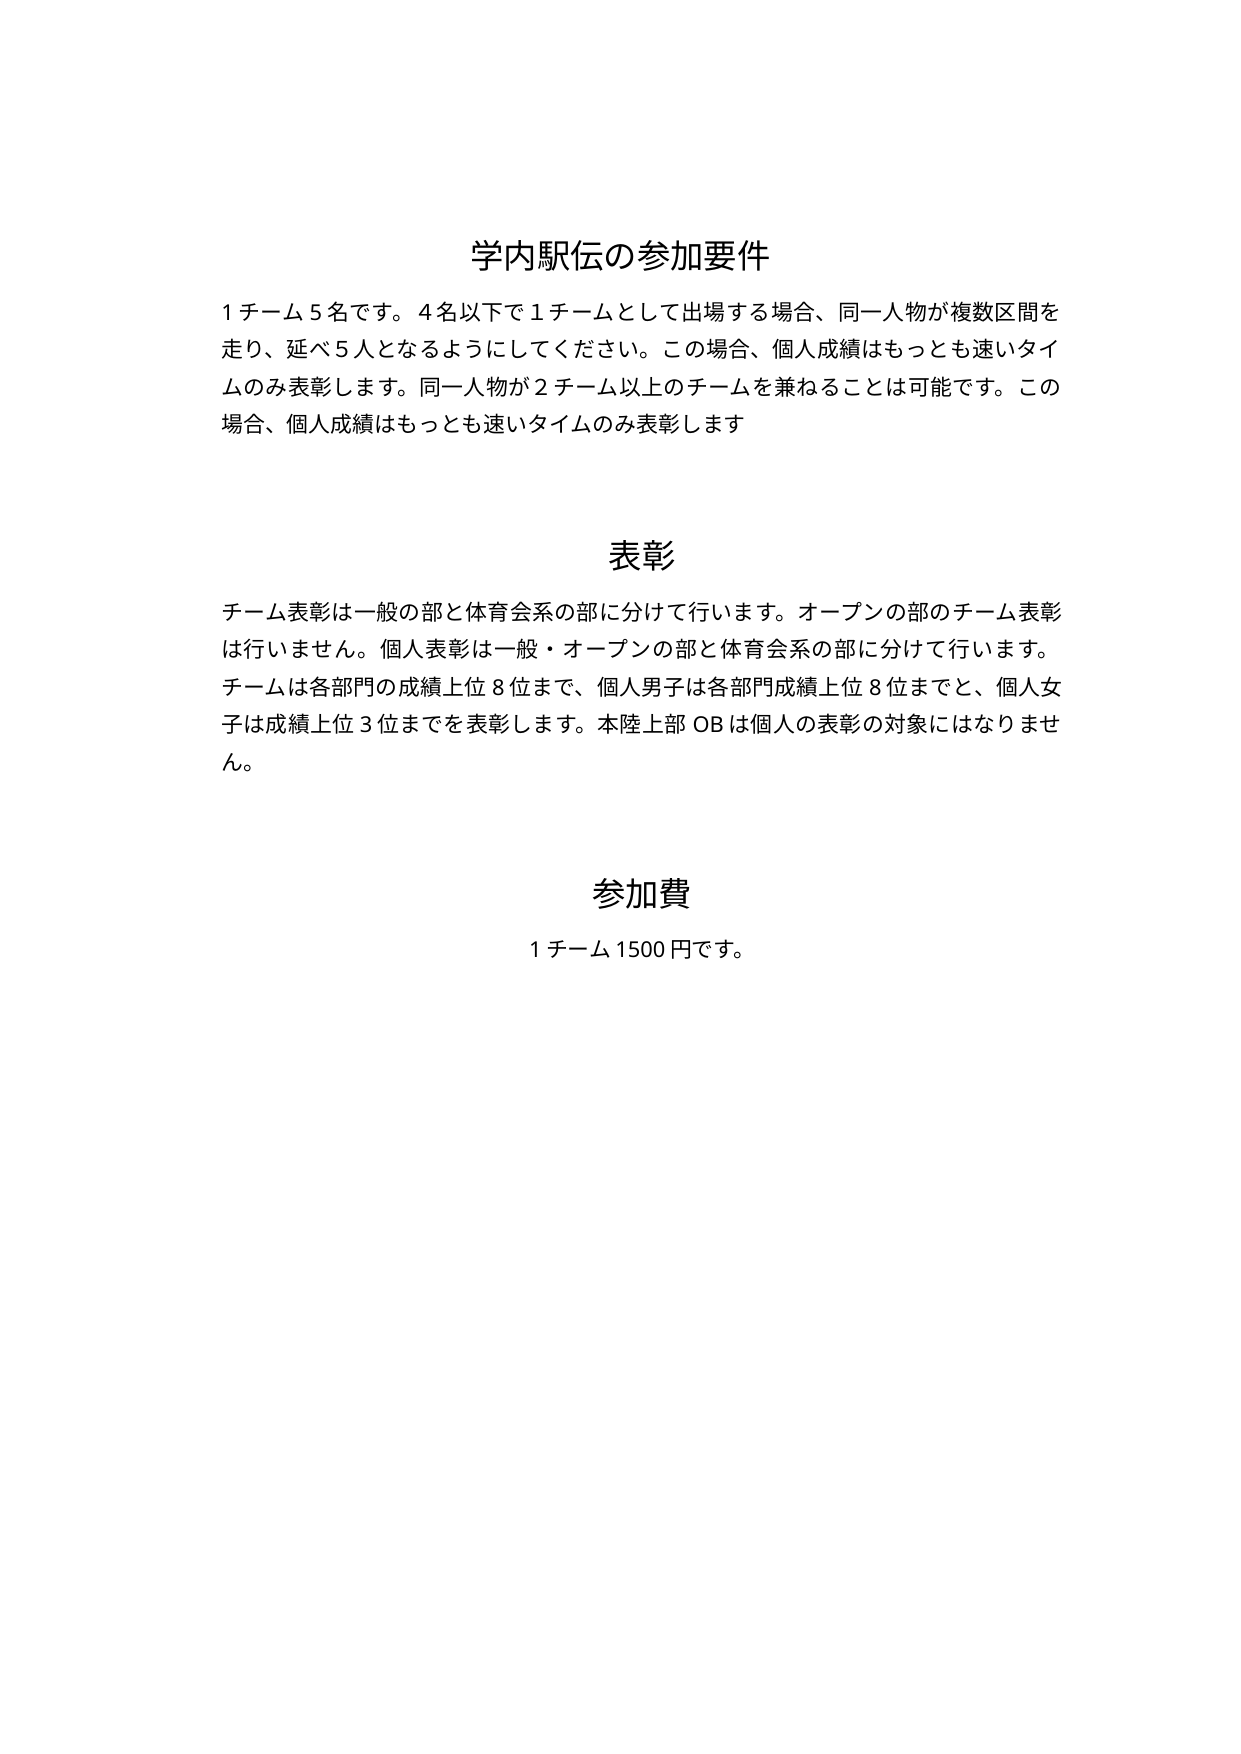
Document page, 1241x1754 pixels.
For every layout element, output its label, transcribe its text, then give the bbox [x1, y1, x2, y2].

list チーム表彰は一般の部と体育会系の部に分けて行います。オープンの部のチーム表彰は行いません。個人表彰は一般・オープンの部と体育会系の部に分けて行います。チームは各部門の成績上位8位まで、個人男子は各部門成績上位8位までと、個人女子は成績上位3位までを表彰します。本陸上部OBは個人の表彰の対象にはなりません。 [221, 592, 1063, 779]
text 学内駅伝の参加要件 [177, 217, 1063, 292]
list 参加費 [221, 854, 1063, 929]
list 1チーム1500円です。 [221, 929, 1063, 967]
text 1チーム5名です。４名以下で１チームとして出場する場合、同一人物が複数区間を走り、延べ５人となるようにしてください。この場合、個人成績はもっとも速いタイムのみ表彰します。同一人物が２チーム以上のチームを兼ねることは可能です。この場合、個人成績はもっとも速いタイムのみ表彰します [221, 292, 1063, 442]
list 表彰 [221, 517, 1063, 592]
